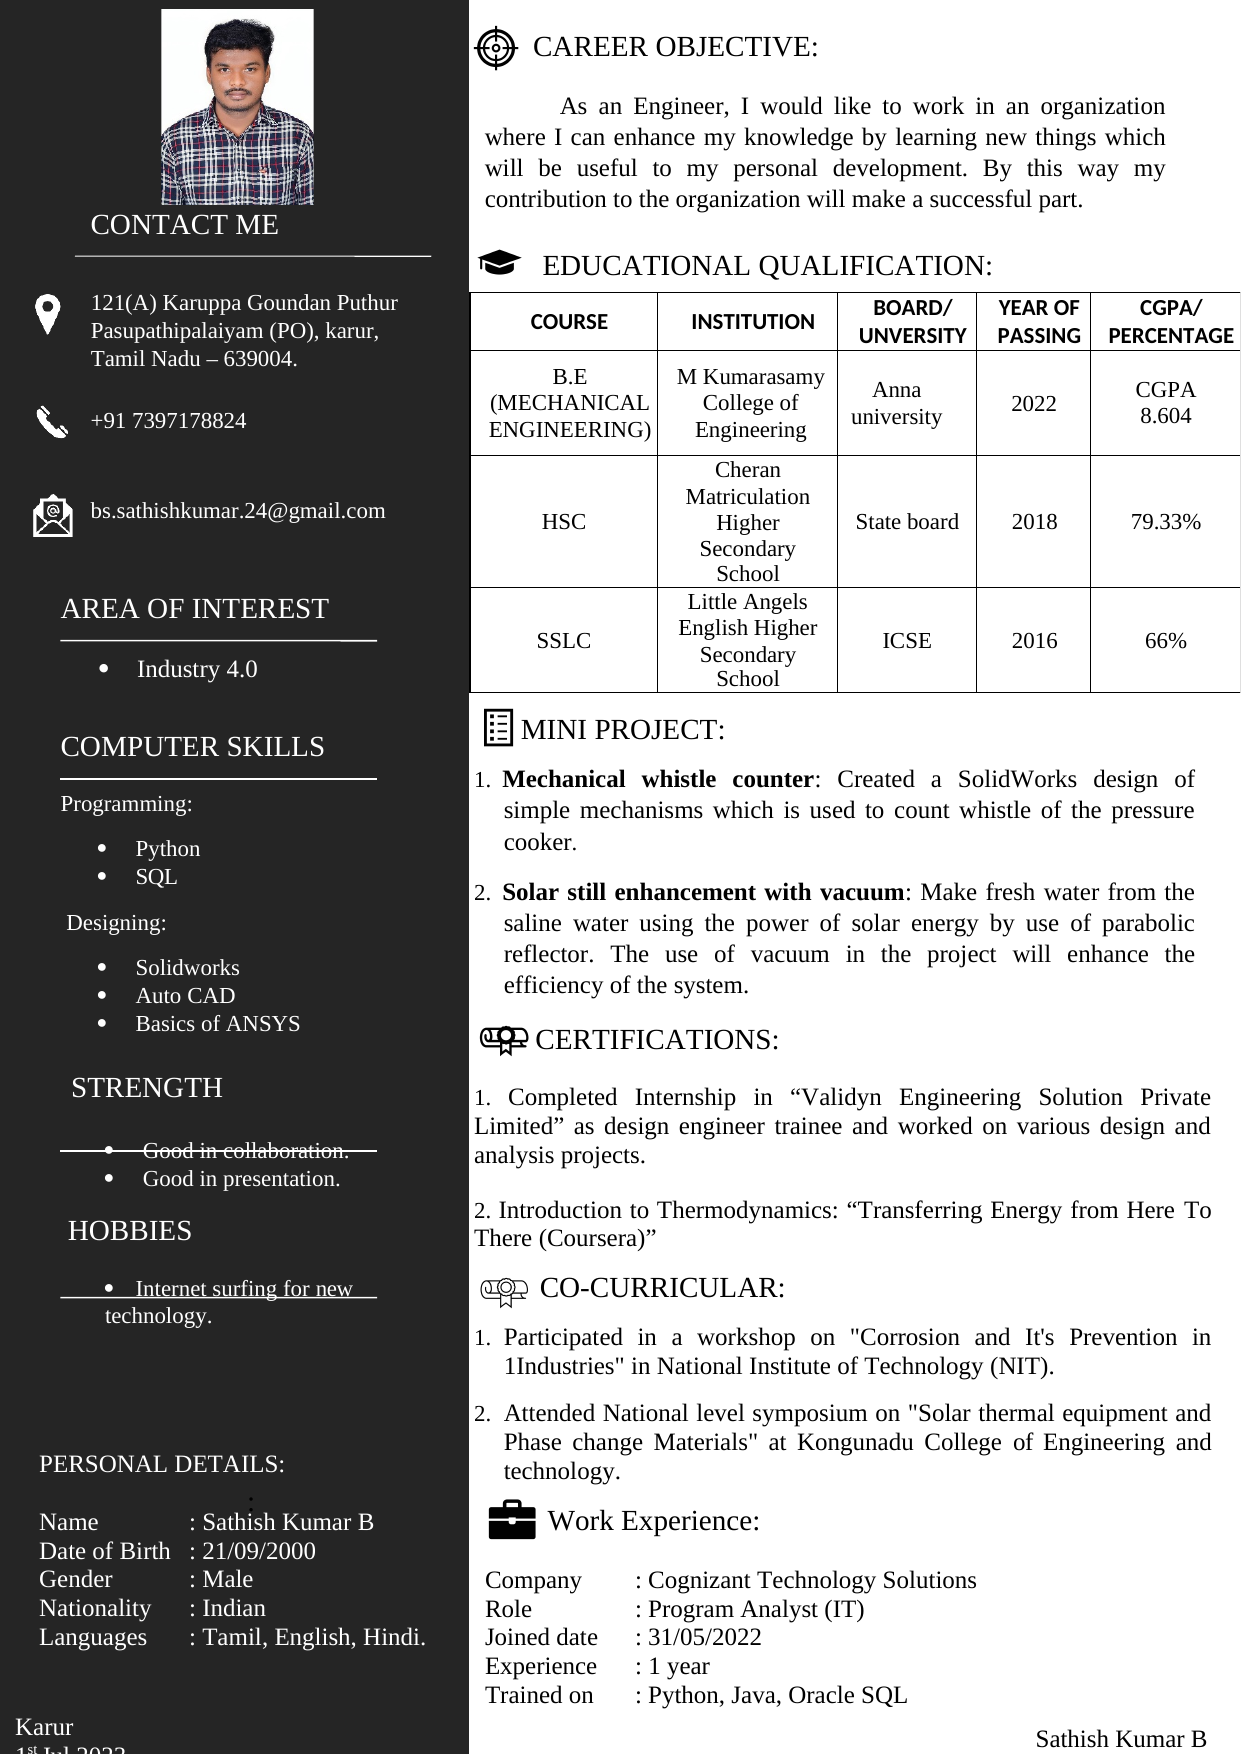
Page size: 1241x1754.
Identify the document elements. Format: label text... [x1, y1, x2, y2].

text Sathish Kumar B [60, 1724, 1240, 1753]
table_cell CGPA 8.604 [1091, 351, 1240, 455]
table_cell 2016 [977, 588, 1090, 692]
picture [161, 9, 314, 205]
table_cell Cheran Matriculation Higher Secondary School [658, 456, 837, 587]
list 1. Completed Internship in “Validyn Engineering Solution Private Limited” as design engineer trainee and worked on various design and analysis projects. [474, 1082, 1212, 1168]
subtitle Participated in a workshop on "Corrosion and It's Prevention in 1Industries" in National Institute of Technology (NIT). [474, 1322, 1212, 1380]
list Solar still enhancement with vacuum: Make fresh water from the saline water using the power of solar energy by use of parabolic reflector. The use of vacuum in the project will enhance the efficiency of the system. [474, 877, 1196, 998]
picture [33, 403, 71, 441]
picture [18, 285, 75, 342]
table_cell State board [838, 456, 976, 587]
table_cell Little Angels English Higher Secondary School [658, 588, 837, 692]
table_cell M Kumarasamy College of Engineering [658, 351, 837, 455]
subtitle Attended National level symposium on "Solar thermal equipment and Phase change Materials" at Kongunadu College of Engineering and technology. [474, 1398, 1212, 1484]
table_header INSTITUTION [658, 293, 837, 349]
picture [475, 237, 524, 287]
picture [476, 1265, 532, 1321]
text As an Engineer, I would like to work in an organization where I can enhance my knowledge by learning new things which will be useful to my personal development. By this way my contribution to the organization will make a successful part. [484, 91, 1167, 213]
table_cell SSLC [471, 588, 657, 692]
table_cell HSC [471, 456, 657, 587]
table_cell 2022 [977, 351, 1090, 455]
picture [29, 491, 75, 538]
table_header CGPA/ PERCENTAGE [1091, 293, 1240, 349]
table_cell ICSE [838, 588, 976, 692]
table_cell B.E (MECHANICAL ENGINEERING) [471, 351, 657, 455]
table_cell 66% [1091, 588, 1240, 692]
table_header COURSE [471, 293, 657, 349]
list Mechanical whistle counter: Created a SolidWorks design of simple mechanisms which is used to count whistle of the pressure cooker. [474, 764, 1196, 855]
table_header YEAR OF PASSING [977, 293, 1090, 349]
subtitle CERTIFICATIONS: [532, 1022, 1240, 1056]
list 2. Introduction to Thermodynamics: “Transferring Energy from Here To There (Coursera)” [474, 1195, 1212, 1252]
table_header BOARD/ UNVERSITY [838, 293, 976, 349]
table_cell Anna university [838, 351, 976, 455]
table_cell 79.33% [1091, 456, 1240, 587]
subtitle CO-CURRICULAR: [532, 1271, 1240, 1304]
text CAREER OBJECTIVE: [522, 29, 831, 63]
text MINI PROJECT: [520, 712, 1240, 745]
picture [483, 1493, 539, 1548]
subtitle EDUCATIONAL QUALIFICATION: [542, 248, 1240, 281]
picture [470, 22, 522, 74]
picture [476, 706, 520, 750]
subtitle : [60, 1484, 1240, 1518]
table_cell 2018 [977, 456, 1090, 587]
picture [476, 1013, 532, 1069]
